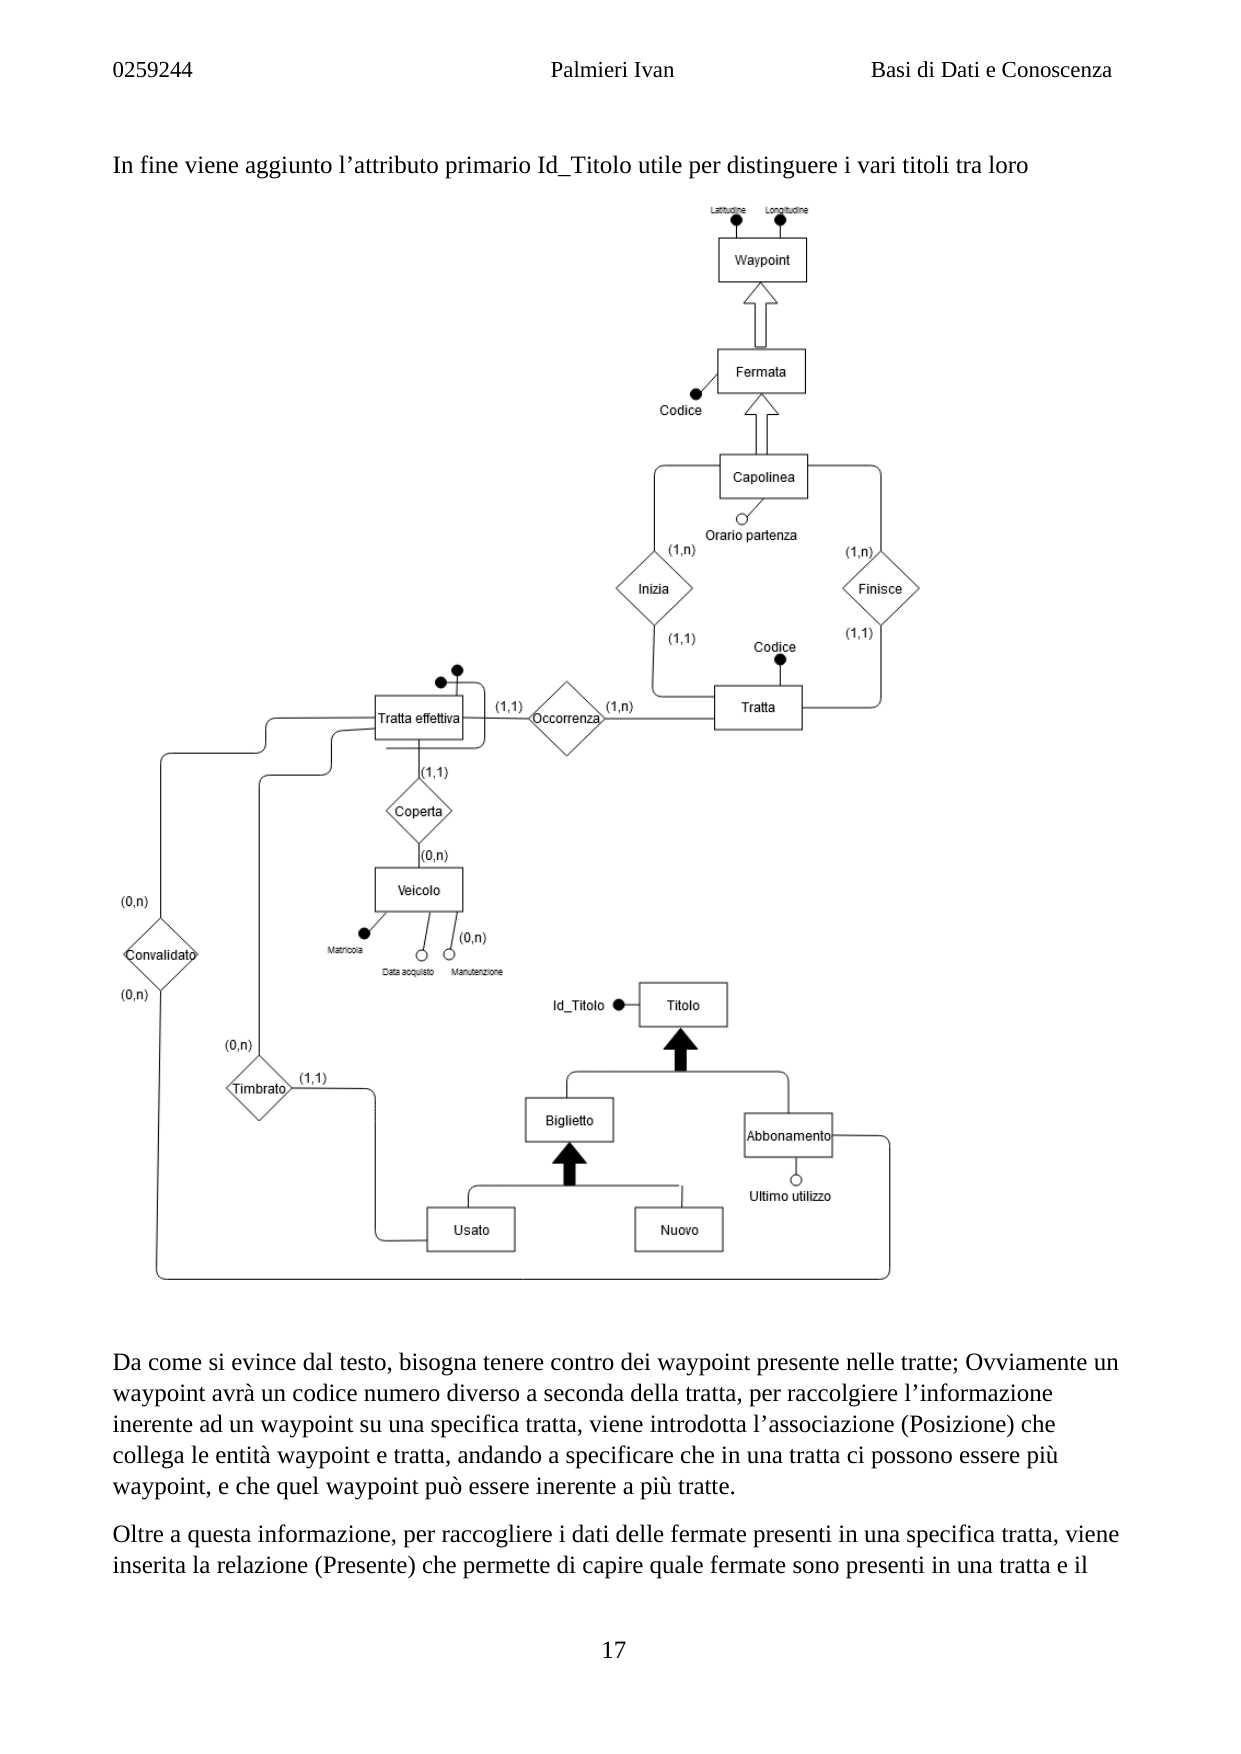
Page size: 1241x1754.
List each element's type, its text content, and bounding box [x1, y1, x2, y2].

text In fine viene aggiunto l’attributo primario Id_Titolo utile per distinguere i vari titoli tra loro [112, 150, 1128, 179]
picture [112, 197, 921, 1281]
text Da come si evince dal testo, bisogna tenere contro dei waypoint presente nelle tratte; Ovviamente un waypoint avrà un codice numero diverso a seconda della tratta, per raccolgiere l’informazione inerente ad un waypoint su una specifica tratta, viene introdotta l’associazione (Posizione) che collega le entità waypoint e tratta, andando a specificare che in una tratta ci possono essere più waypoint, e che quel waypoint può essere inerente a più tratte. [112, 1347, 1128, 1500]
